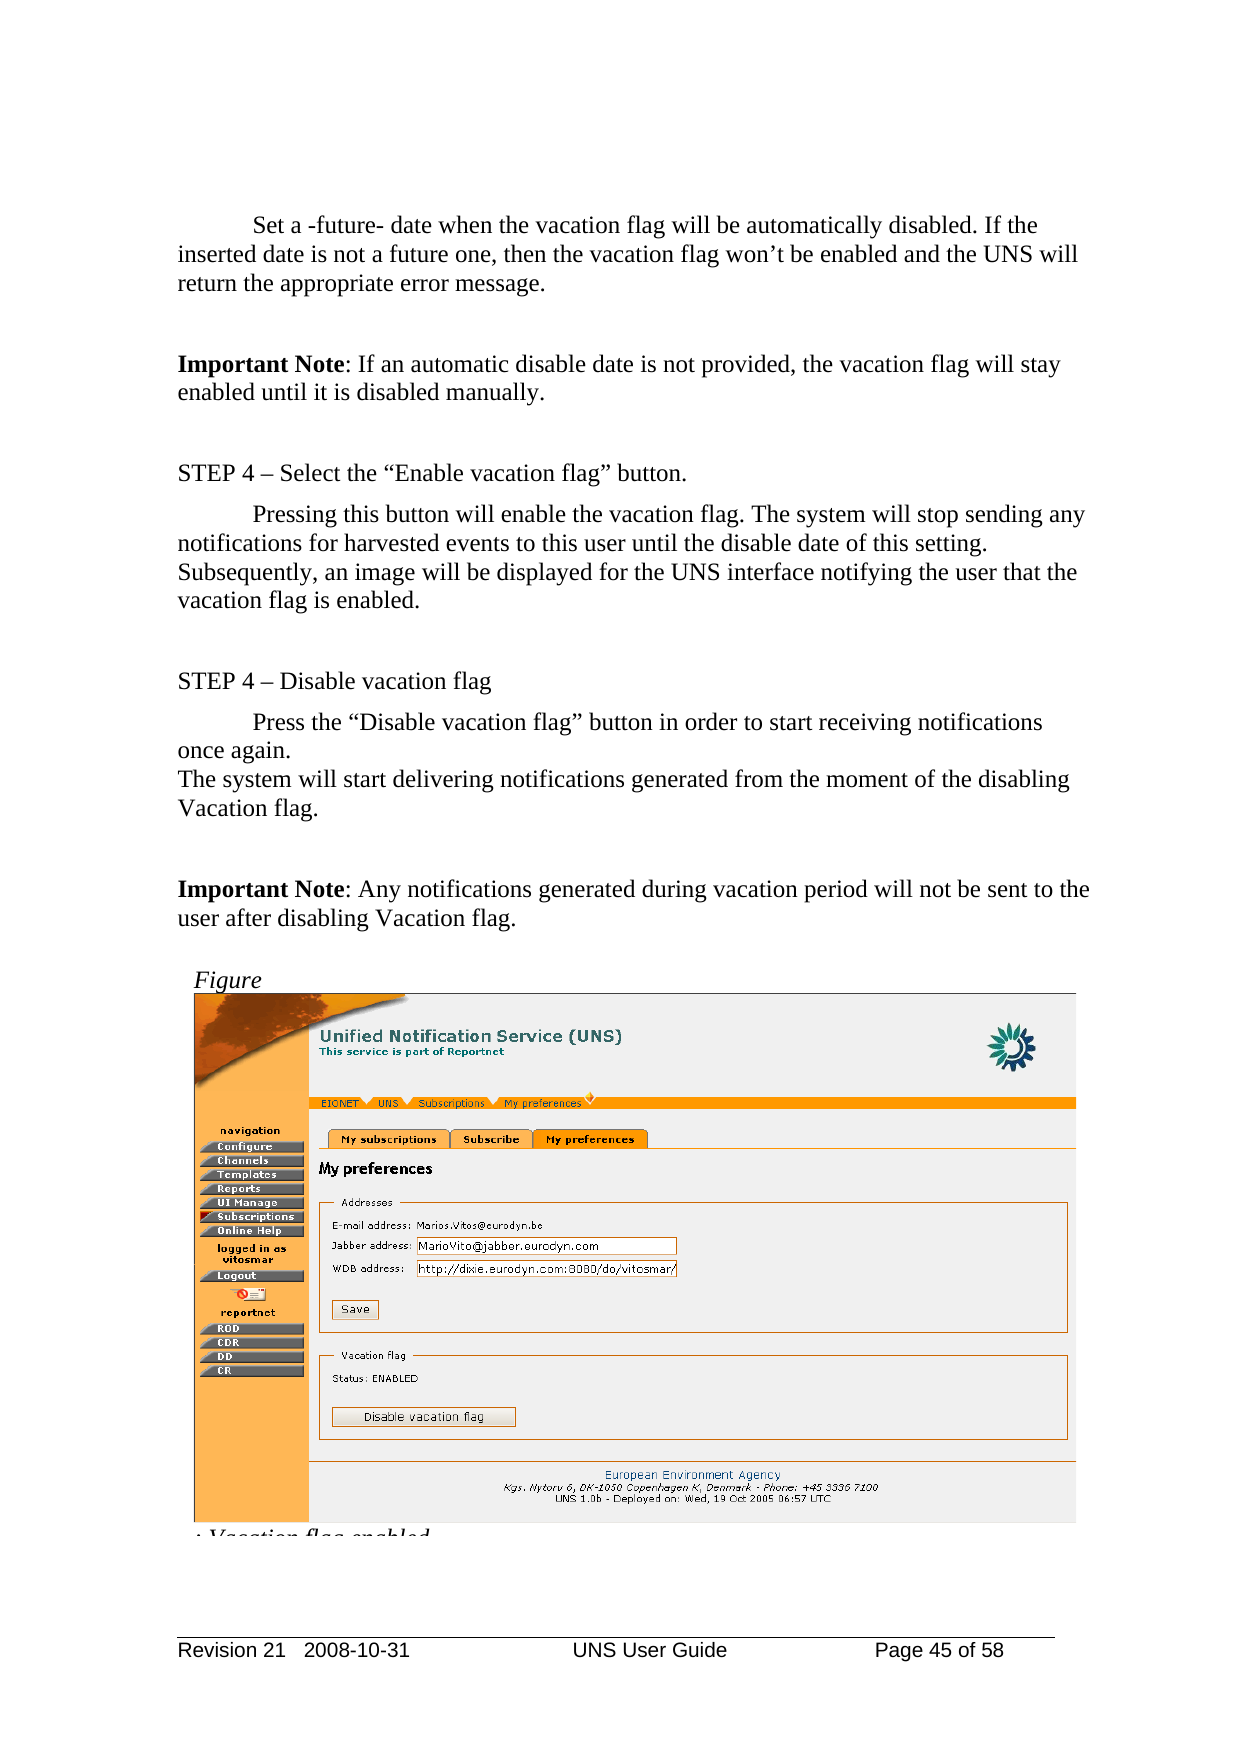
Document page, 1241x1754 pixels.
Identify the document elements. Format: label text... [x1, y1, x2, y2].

text Important Note: Any notifications generated during vacation period will not be sent to the user after disabling Vacation flag. [177, 874, 1092, 932]
text Set a -future- date when the vacation flag will be automatically disabled. If the inserted date is not a future one, then the vacation flag won’t be enabled and the UNS will return the appropriate error message. [177, 210, 1092, 296]
picture [193, 993, 1077, 1523]
text Pressing this button will enable the vacation flag. The system will stop sending any notifications for harvested events to this user until the disable date of this setting. Subsequently, an image will be displayed for the UNS interface notifying the user that the vacation flag is enabled. [177, 499, 1092, 614]
text STEP 4 – Disable vacation flag [177, 666, 1092, 695]
text Important Note: If an automatic disable date is not provided, the vacation flag will stay enabled until it is disabled manually. [177, 349, 1092, 406]
text STEP 4 – Select the “Enable vacation flag” button. [177, 458, 1092, 487]
text Press the “Disable vacation flag” button in order to start receiving notifications once again. The system will start delivering notifications generated from the moment of the disabling Vacation flag. [177, 707, 1092, 822]
